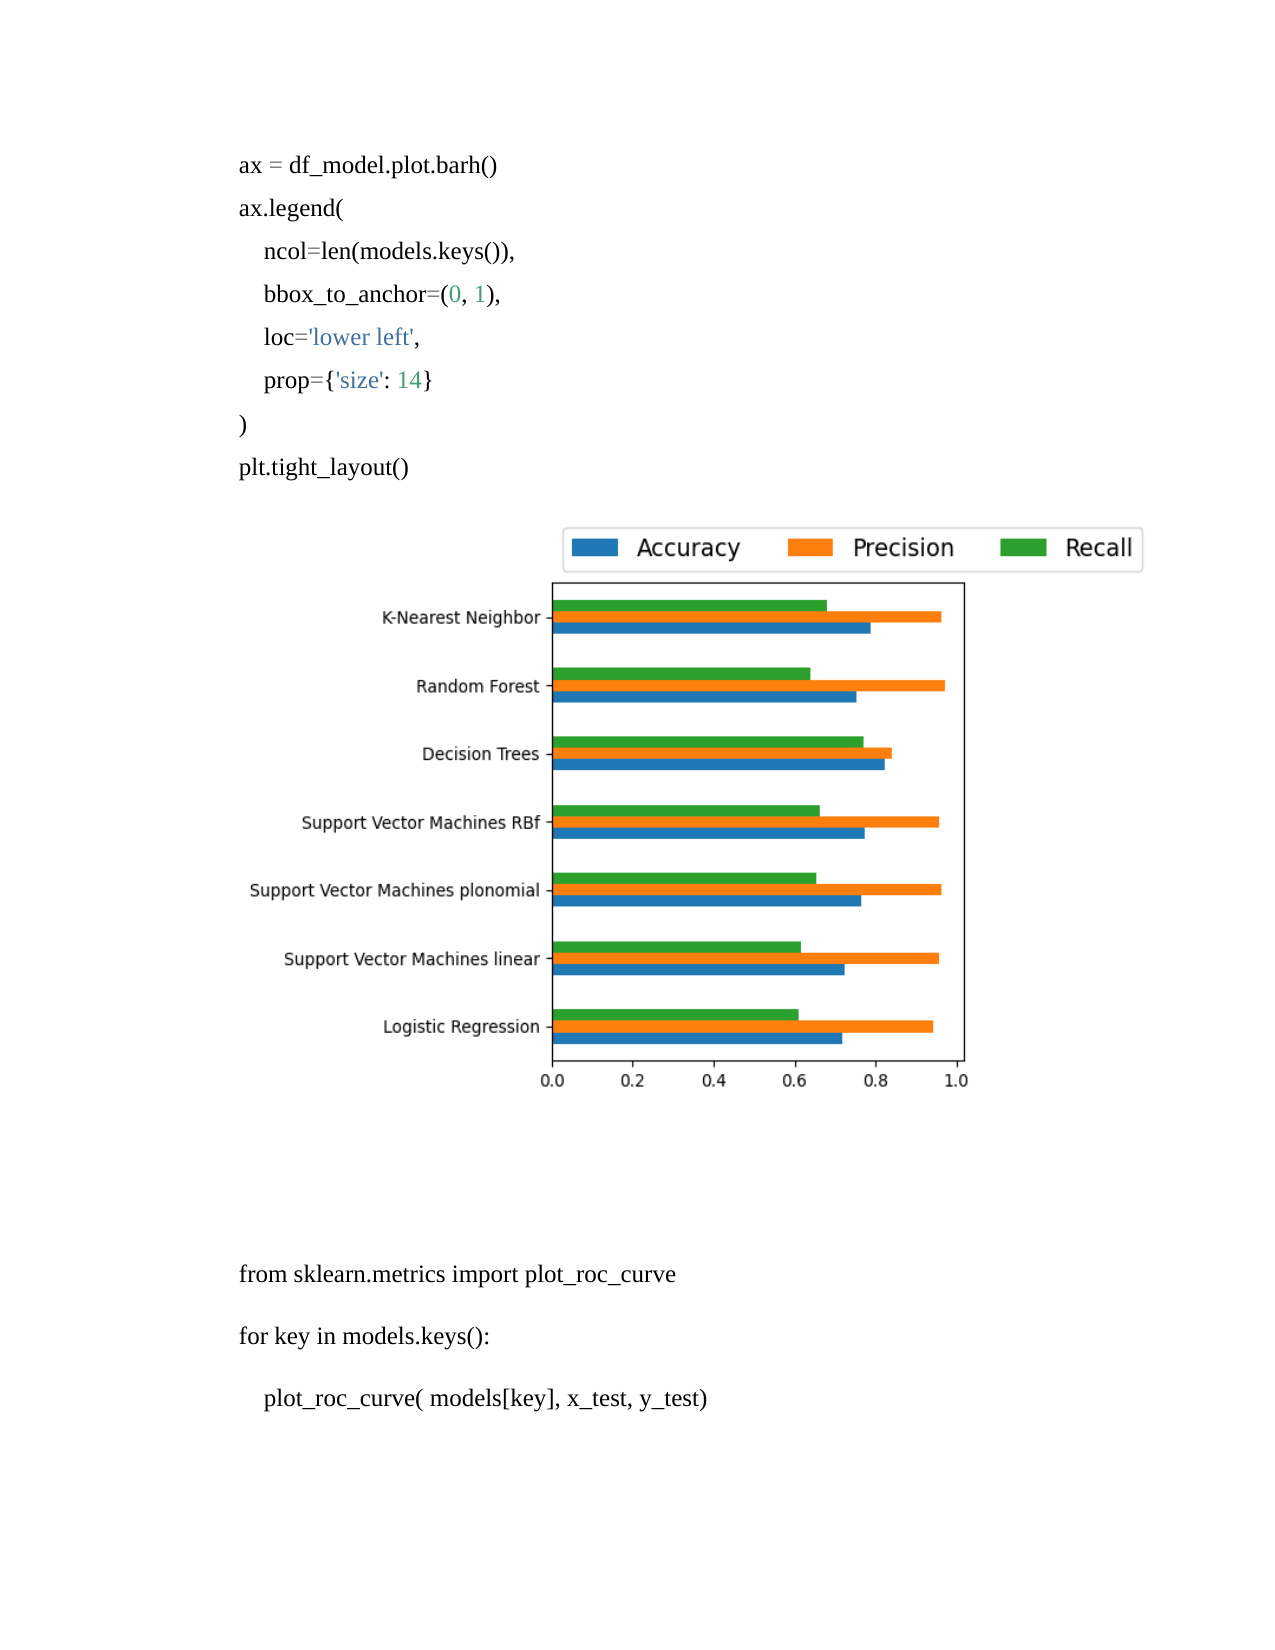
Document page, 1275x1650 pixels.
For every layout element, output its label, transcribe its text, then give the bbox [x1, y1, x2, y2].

picture [238, 515, 1154, 1103]
text ax = df_model.plot.barh() ax.legend( ncol=len(models.keys()), bbox_to_anchor=(0, 1), loc='lower left', prop={'size': 14} ) plt.tight_layout() [239, 150, 1125, 481]
text plot_roc_curve( models[key], x_test, y_test) [239, 1383, 1125, 1412]
text from sklearn.metrics import plot_roc_curve [239, 1259, 1125, 1288]
text for key in models.keys(): [239, 1321, 1125, 1350]
